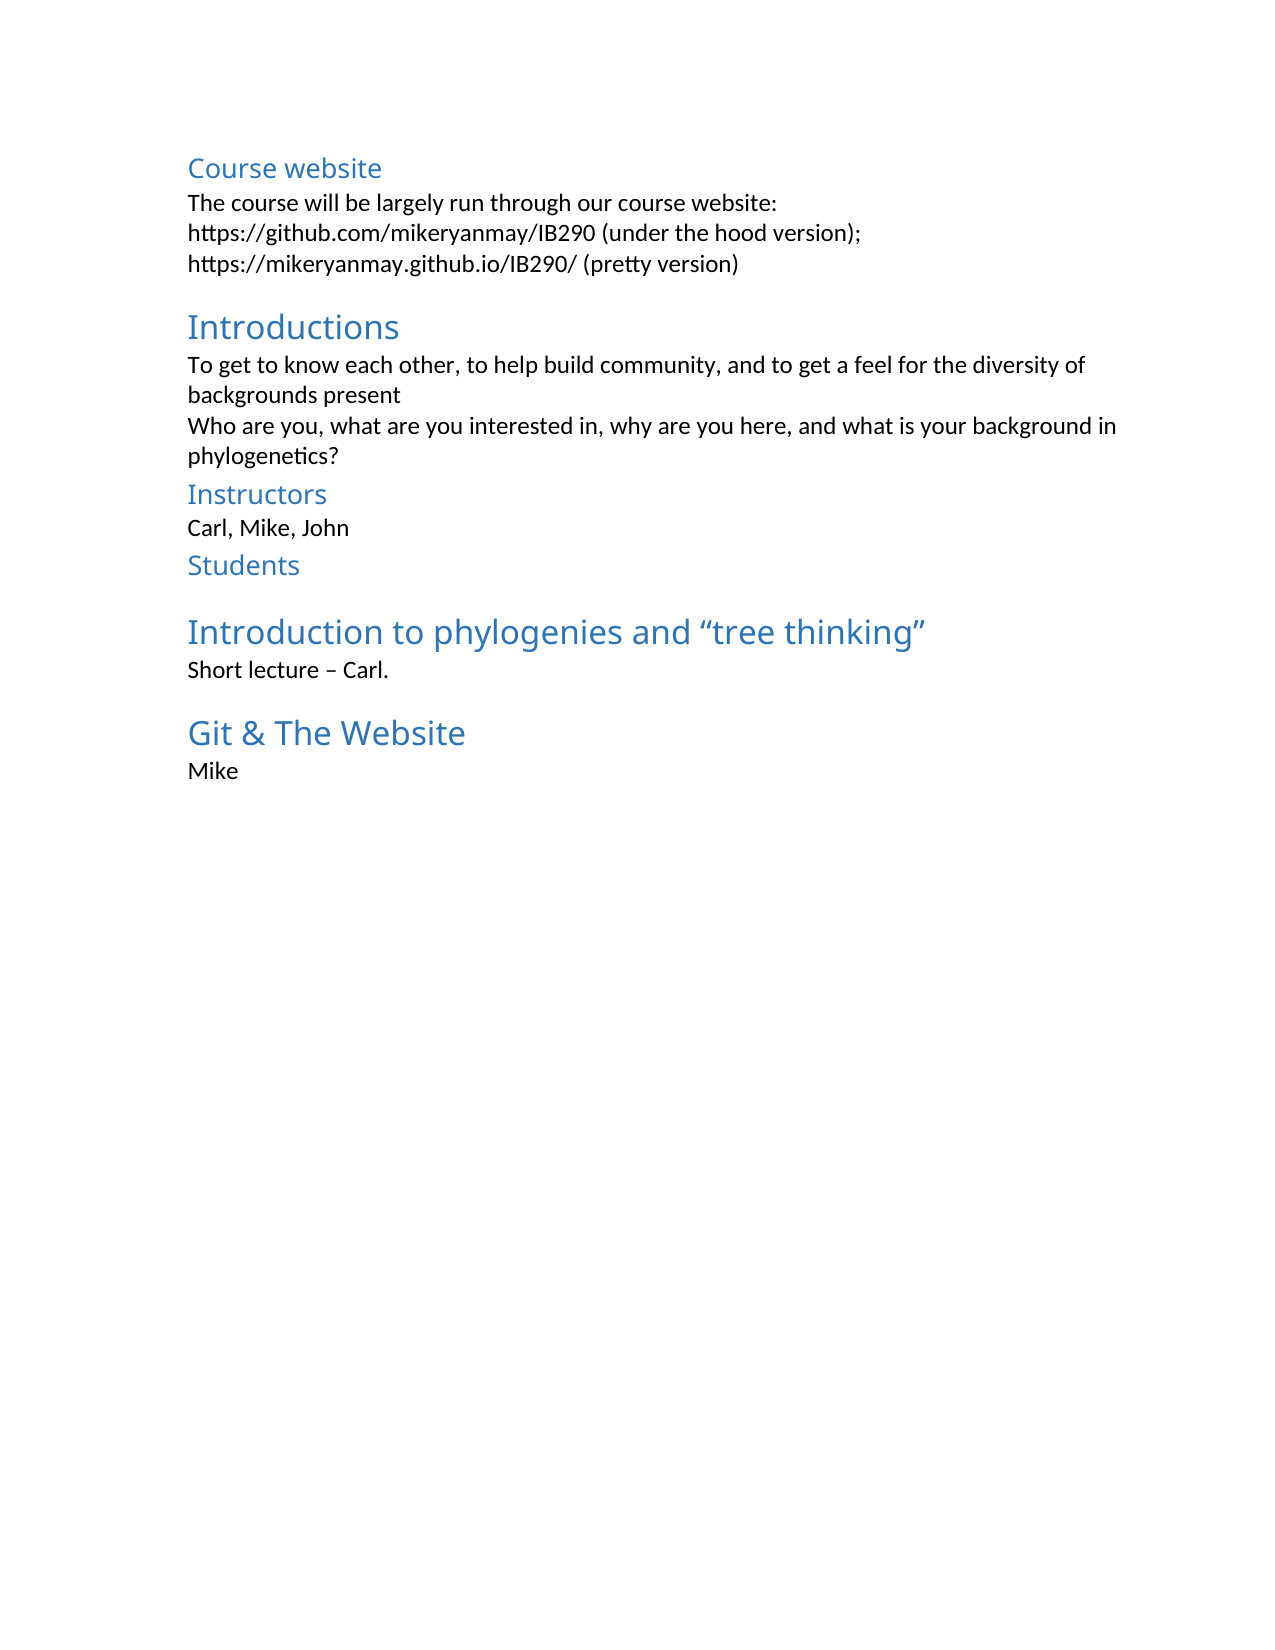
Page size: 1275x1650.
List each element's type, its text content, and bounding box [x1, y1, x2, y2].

text Short lecture – Carl. [187, 654, 1125, 684]
text Mike [187, 755, 1125, 785]
subtitle Git & The Website [187, 709, 1125, 755]
text Who are you, what are you interested in, why are you here, and what is your background in phylogenetics? [187, 410, 1125, 471]
subtitle Students [187, 547, 1125, 583]
subtitle Instructors [187, 475, 1125, 512]
subtitle Introductions [187, 303, 1125, 349]
text Carl, Mike, John [187, 512, 1125, 542]
subtitle Course website [187, 150, 1125, 187]
text To get to know each other, to help build community, and to get a feel for the diversity of backgrounds present [187, 349, 1125, 410]
subtitle Introduction to phylogenies and “tree thinking” [187, 608, 1125, 654]
text The course will be largely run through our course website: https://github.com/mikeryanmay/IB290 (under the hood version); https://mikeryanmay.github.io/IB290/ (pretty version) [187, 187, 1125, 278]
